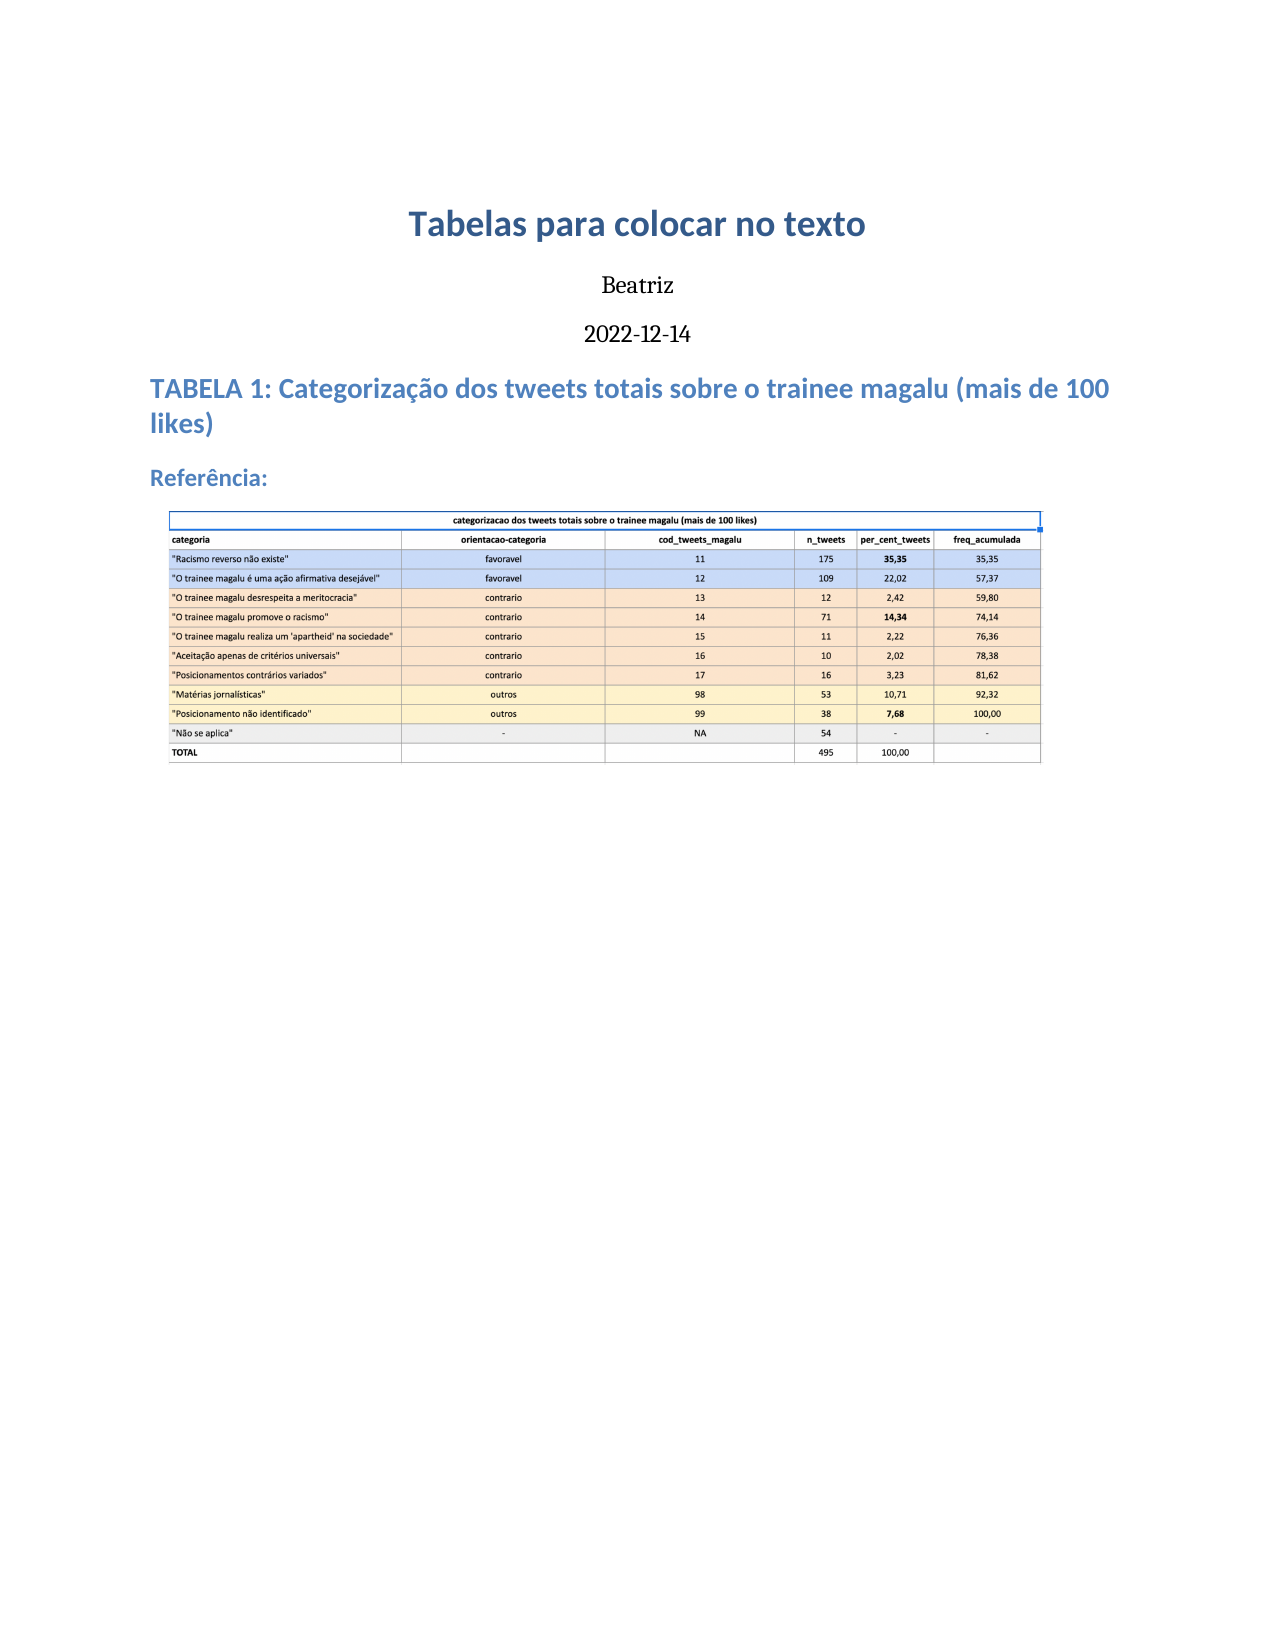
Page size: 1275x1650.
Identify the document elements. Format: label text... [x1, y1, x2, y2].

subtitle Referência: [150, 462, 1125, 493]
title Tabelas para colocar no texto [150, 200, 1125, 246]
subtitle TABELA 1: Categorização dos tweets totais sobre o trainee magalu (mais de 100 likes) [150, 370, 1125, 441]
text Beatriz [150, 271, 1125, 299]
text 2022-12-14 [150, 320, 1125, 349]
picture [168, 511, 1044, 765]
